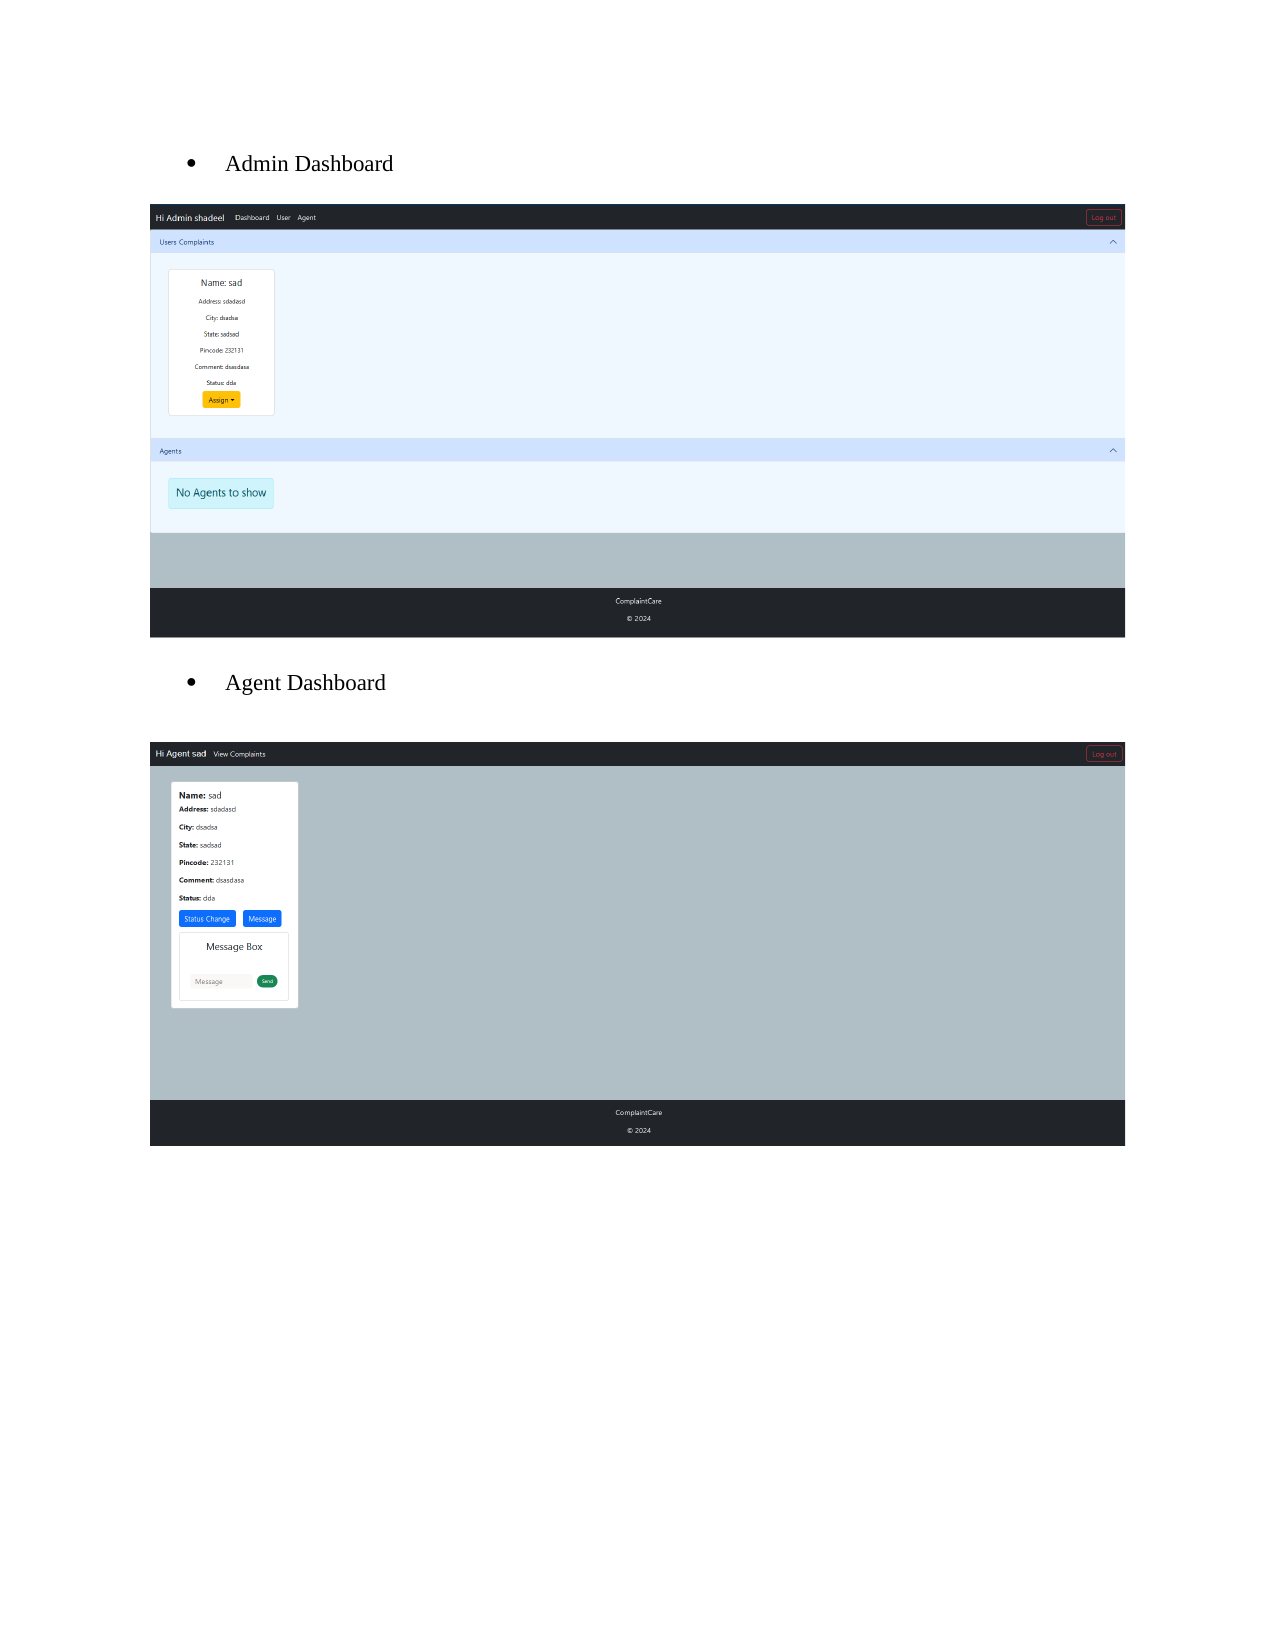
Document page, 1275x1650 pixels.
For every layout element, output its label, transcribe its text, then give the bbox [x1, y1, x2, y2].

list Agent Dashboard [187, 669, 1125, 695]
picture [150, 204, 1125, 651]
picture [150, 742, 1125, 1146]
list Admin Dashboard [187, 150, 1125, 176]
